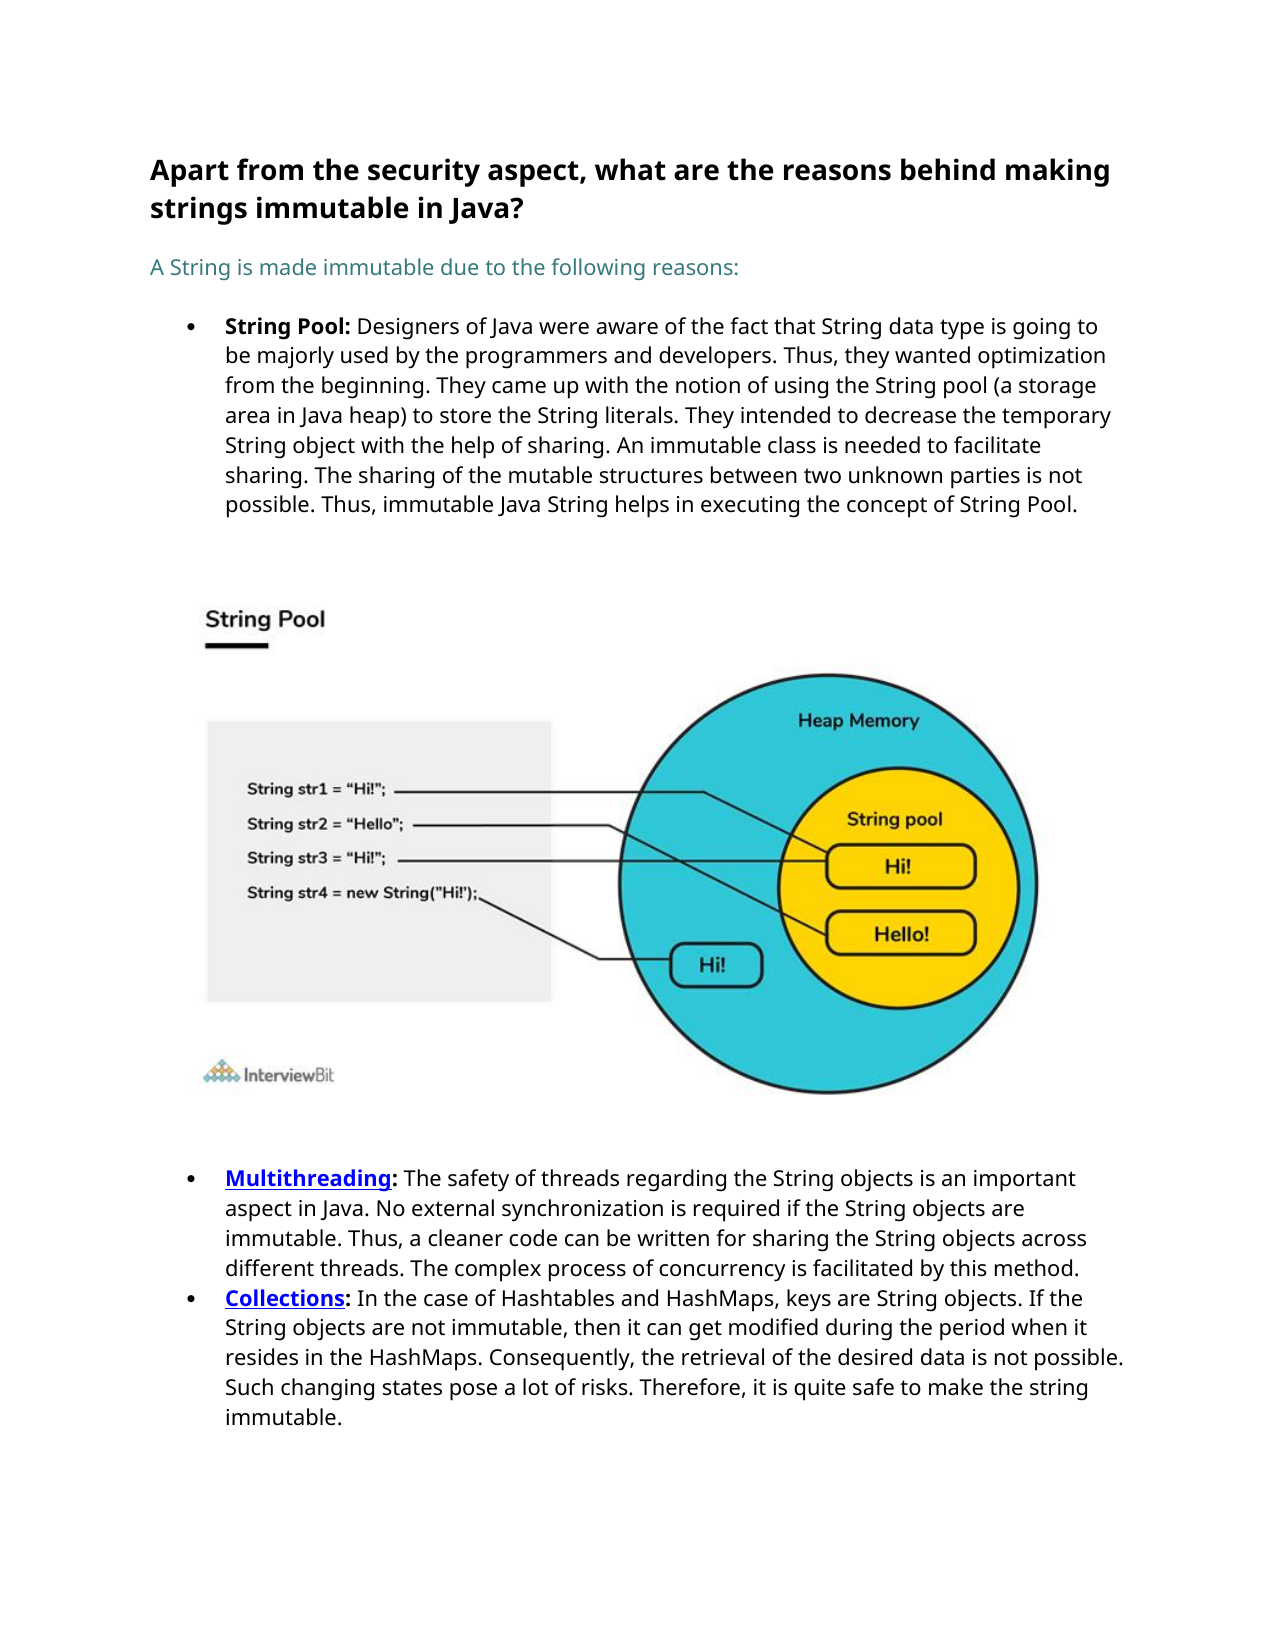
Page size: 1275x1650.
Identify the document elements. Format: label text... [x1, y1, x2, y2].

list Multithreading: The safety of threads regarding the String objects is an important aspect in Java. No external synchronization is required if the String objects are immutable. Thus, a cleaner code can be written for sharing the String objects across different threads. The complex process of concurrency is facilitated by this method. [187, 1163, 1125, 1283]
text Apart from the security aspect, what are the reasons behind making strings immutable in Java? [150, 150, 1125, 227]
list Collections: In the case of Hashtables and HashMaps, keys are String objects. If the String objects are not immutable, then it can get modified during the period when it resides in the HashMaps. Consequently, the retrieval of the desired data is not possible. Such changing states pose a lot of risks. Therefore, it is quite safe to make the string immutable. [187, 1283, 1125, 1432]
picture [150, 548, 1125, 1135]
text A String is made immutable due to the following reasons: [150, 252, 1125, 281]
list String Pool: Designers of Java were aware of the fact that String data type is going to be majorly used by the programmers and developers. Thus, they wanted optimization from the beginning. They came up with the notion of using the String pool (a storage area in Java heap) to store the String literals. They intended to decrease the temporary String object with the help of sharing. An immutable class is needed to facilitate sharing. The sharing of the mutable structures between two unknown parties is not possible. Thus, immutable Java String helps in executing the concept of String Pool. [187, 311, 1125, 519]
